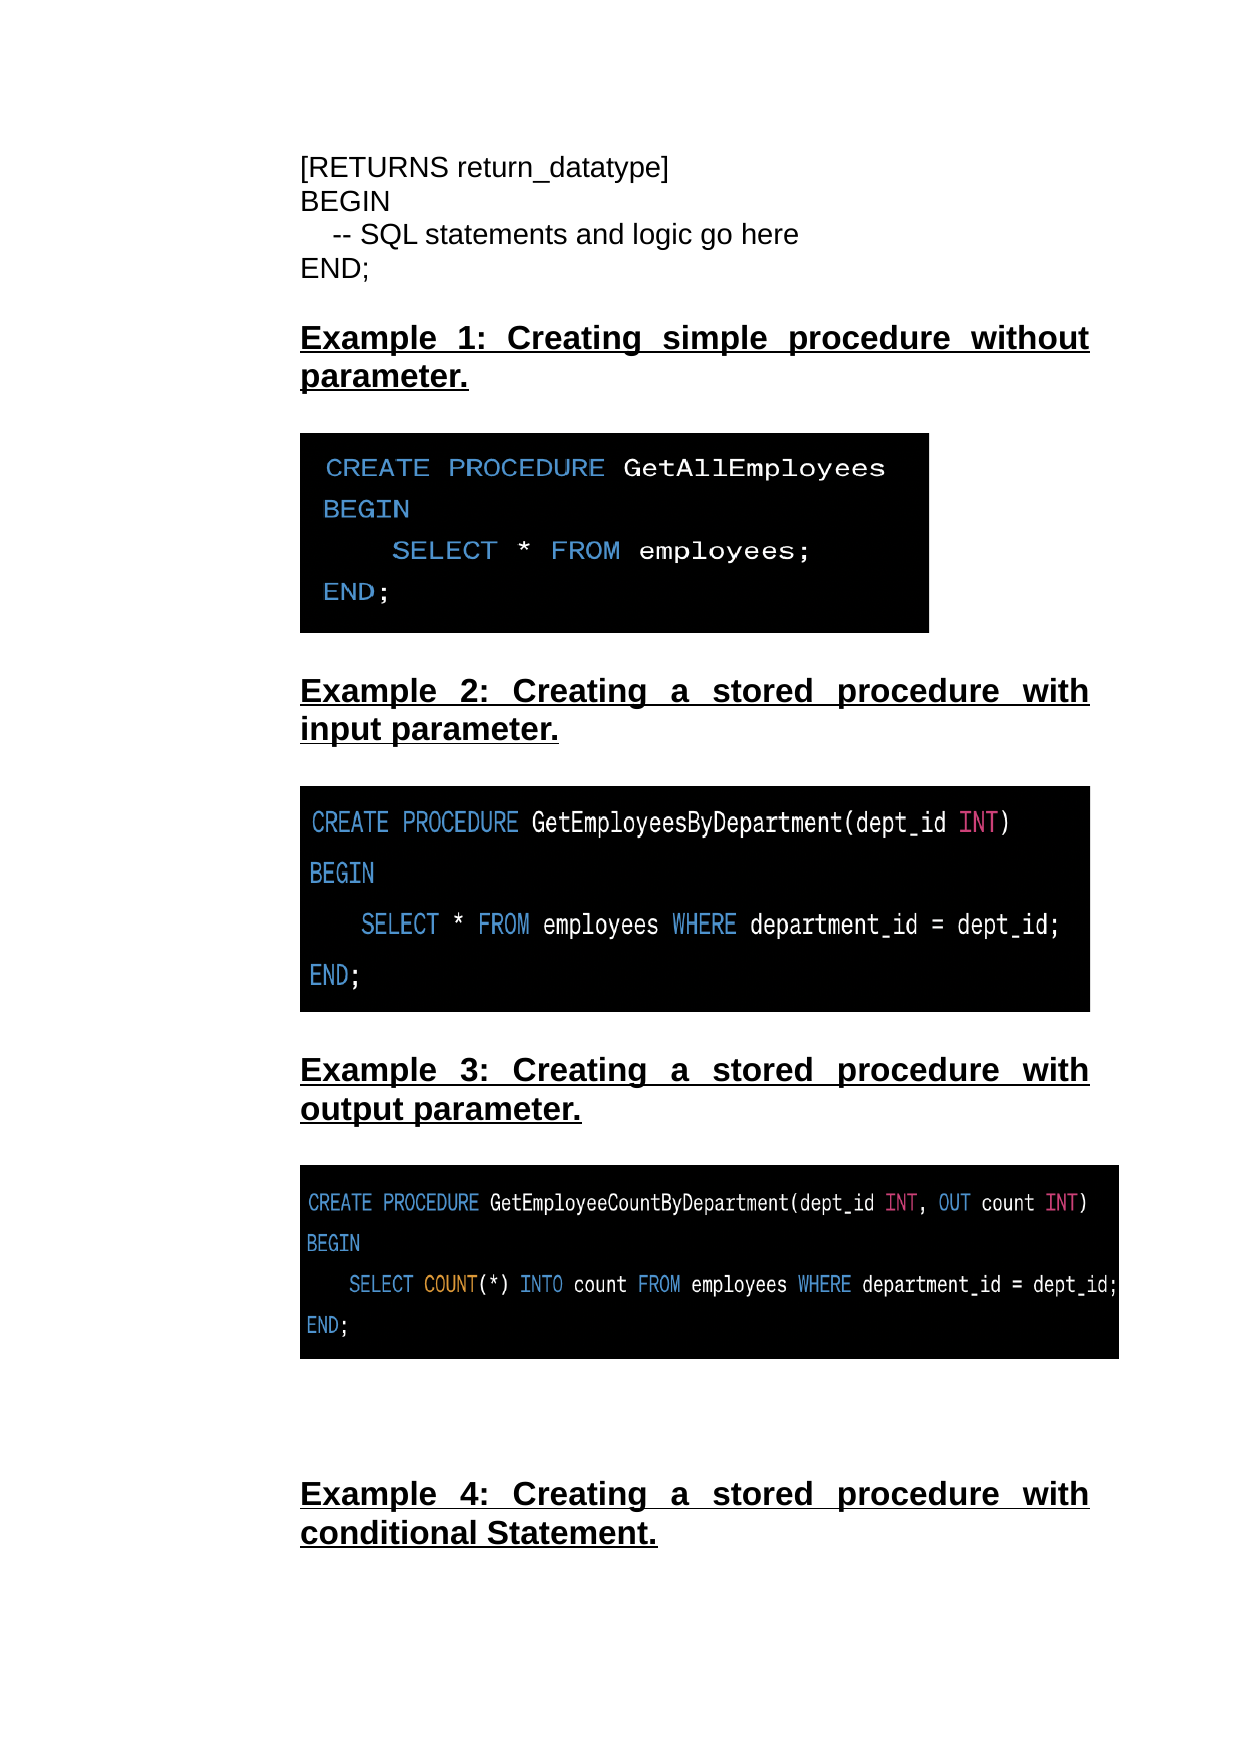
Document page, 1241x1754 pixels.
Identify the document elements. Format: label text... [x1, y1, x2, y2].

list Example 2: Creating a stored procedure with input parameter. [300, 671, 1090, 704]
list BEGIN [300, 183, 1090, 217]
picture [300, 786, 1091, 1012]
list Example 4: Creating a stored procedure with conditional Statement. [300, 1474, 1090, 1508]
list END; [300, 251, 1090, 284]
list Example 3: Creating a stored procedure with output parameter. [300, 1051, 1090, 1084]
picture [300, 1165, 1119, 1359]
list Example 1: Creating simple procedure without parameter. [300, 353, 1090, 394]
list Example 3: Creating a stored procedure with output parameter. [300, 1086, 1090, 1127]
list -- SQL statements and logic go here [300, 217, 1090, 251]
picture [300, 433, 930, 633]
list [RETURNS return_datatype] [300, 150, 1090, 183]
list Example 1: Creating simple procedure without parameter. [300, 318, 1090, 351]
list Example 4: Creating a stored procedure with conditional Statement. [300, 1509, 1090, 1551]
list Example 2: Creating a stored procedure with input parameter. [300, 706, 1090, 748]
